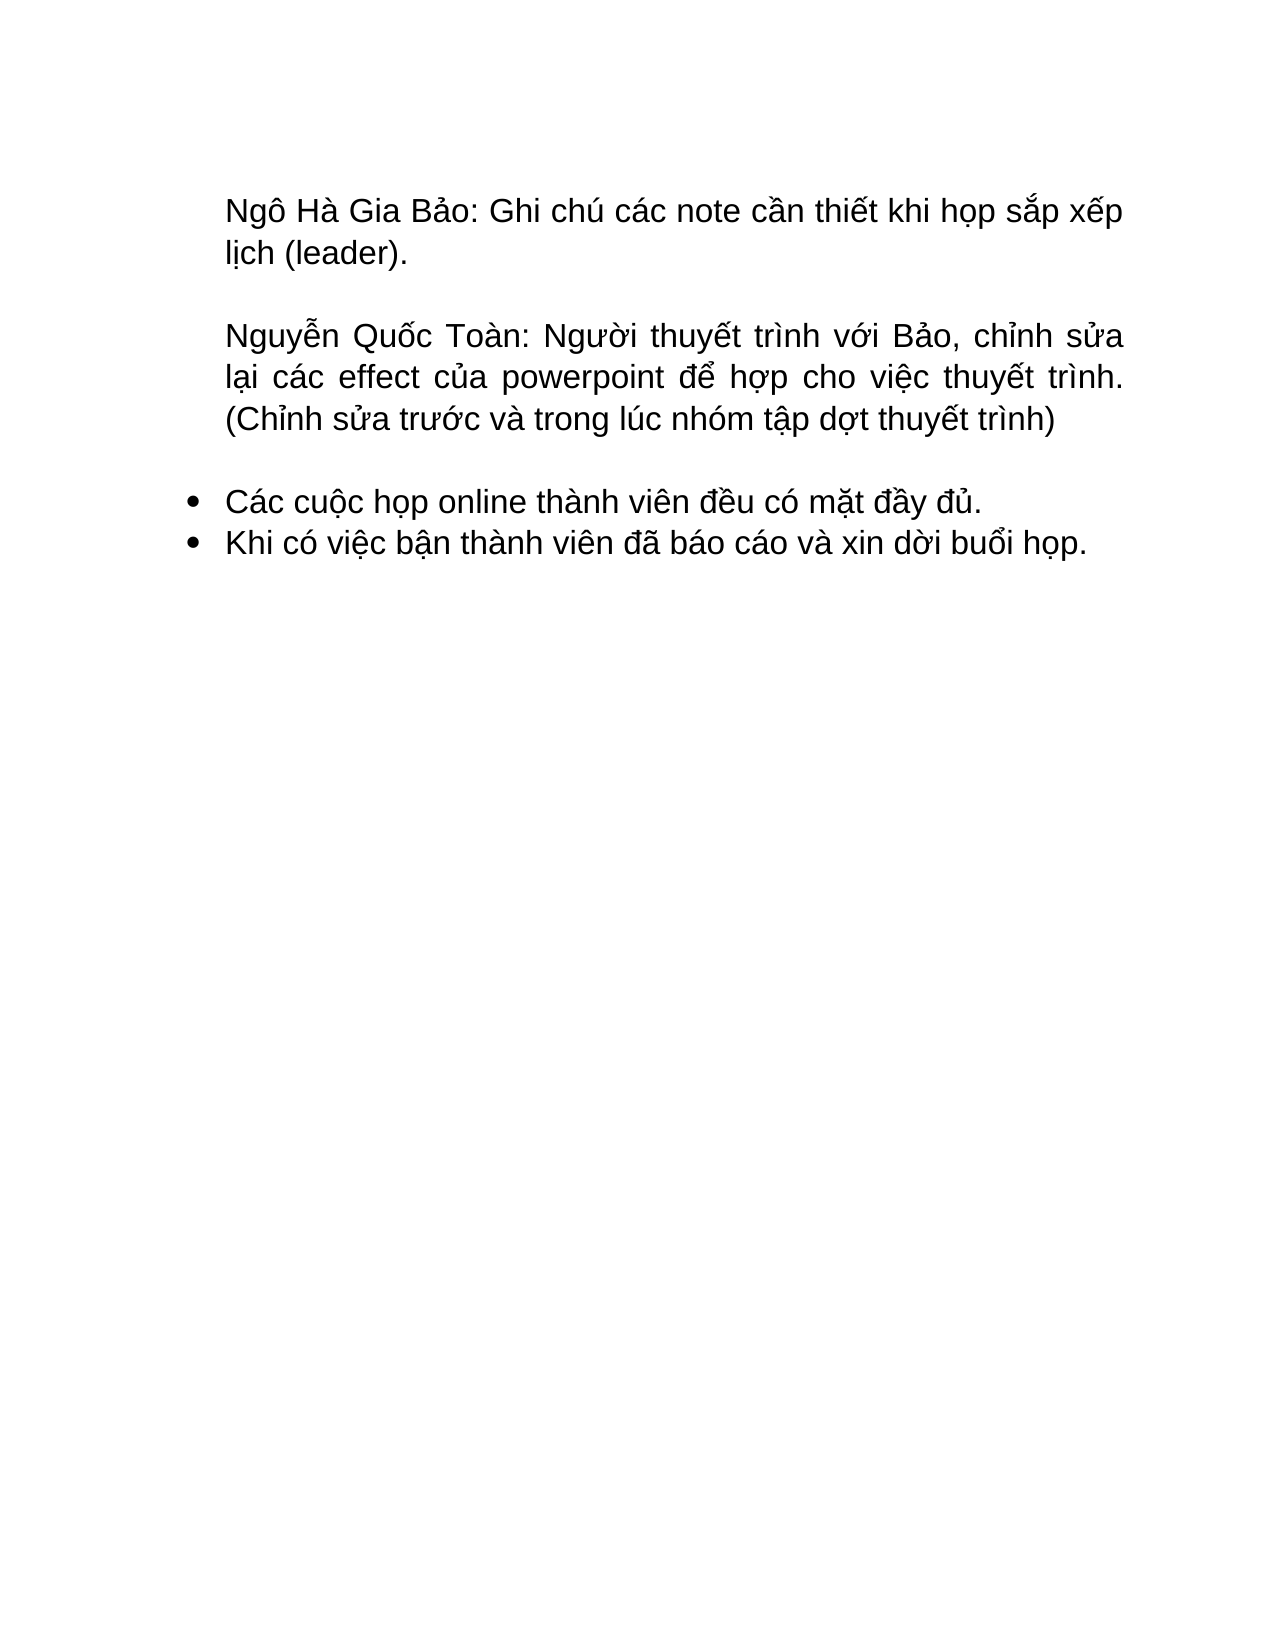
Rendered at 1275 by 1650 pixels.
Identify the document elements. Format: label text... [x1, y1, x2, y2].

list Các cuộc họp online thành viên đều có mặt đầy đủ. [187, 482, 1125, 520]
list Khi có việc bận thành viên đã báo cáo và xin dời buổi họp. [187, 523, 1125, 562]
list Ngô Hà Gia Bảo: Ghi chú các note cần thiết khi họp sắp xếp lịch (leader). [225, 150, 1125, 271]
list Nguyễn Quốc Toàn: Người thuyết trình với Bảo, chỉnh sửa lại các effect của powerpoint để hợp cho việc thuyết trình. (Chỉnh sửa trước và trong lúc nhóm tập dợt thuyết trình) [225, 274, 1125, 437]
